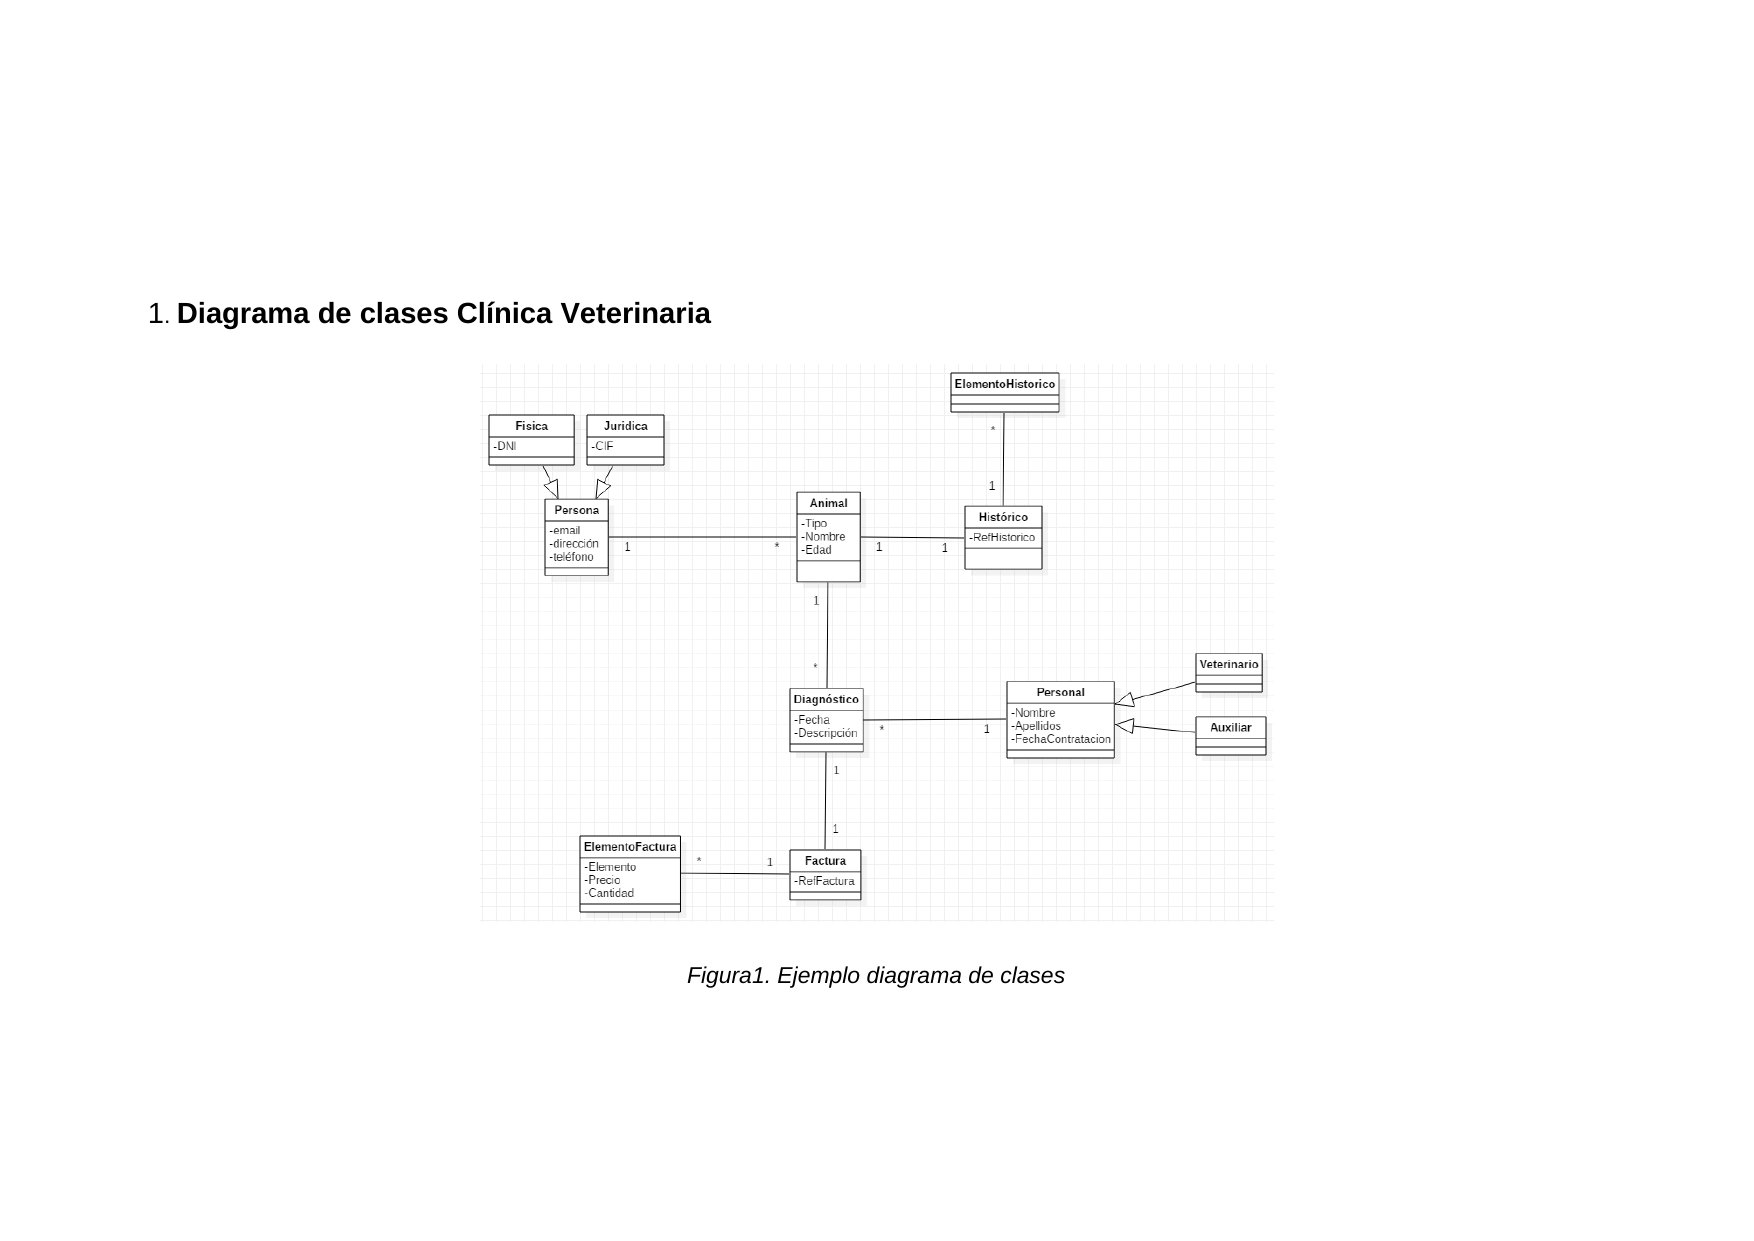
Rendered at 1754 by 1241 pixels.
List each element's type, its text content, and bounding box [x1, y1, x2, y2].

text 1. Diagrama de clases Clínica Veterinaria [148, 296, 1606, 329]
picture [480, 364, 1274, 929]
text Figura1. Ejemplo diagrama de clases [148, 962, 1606, 989]
